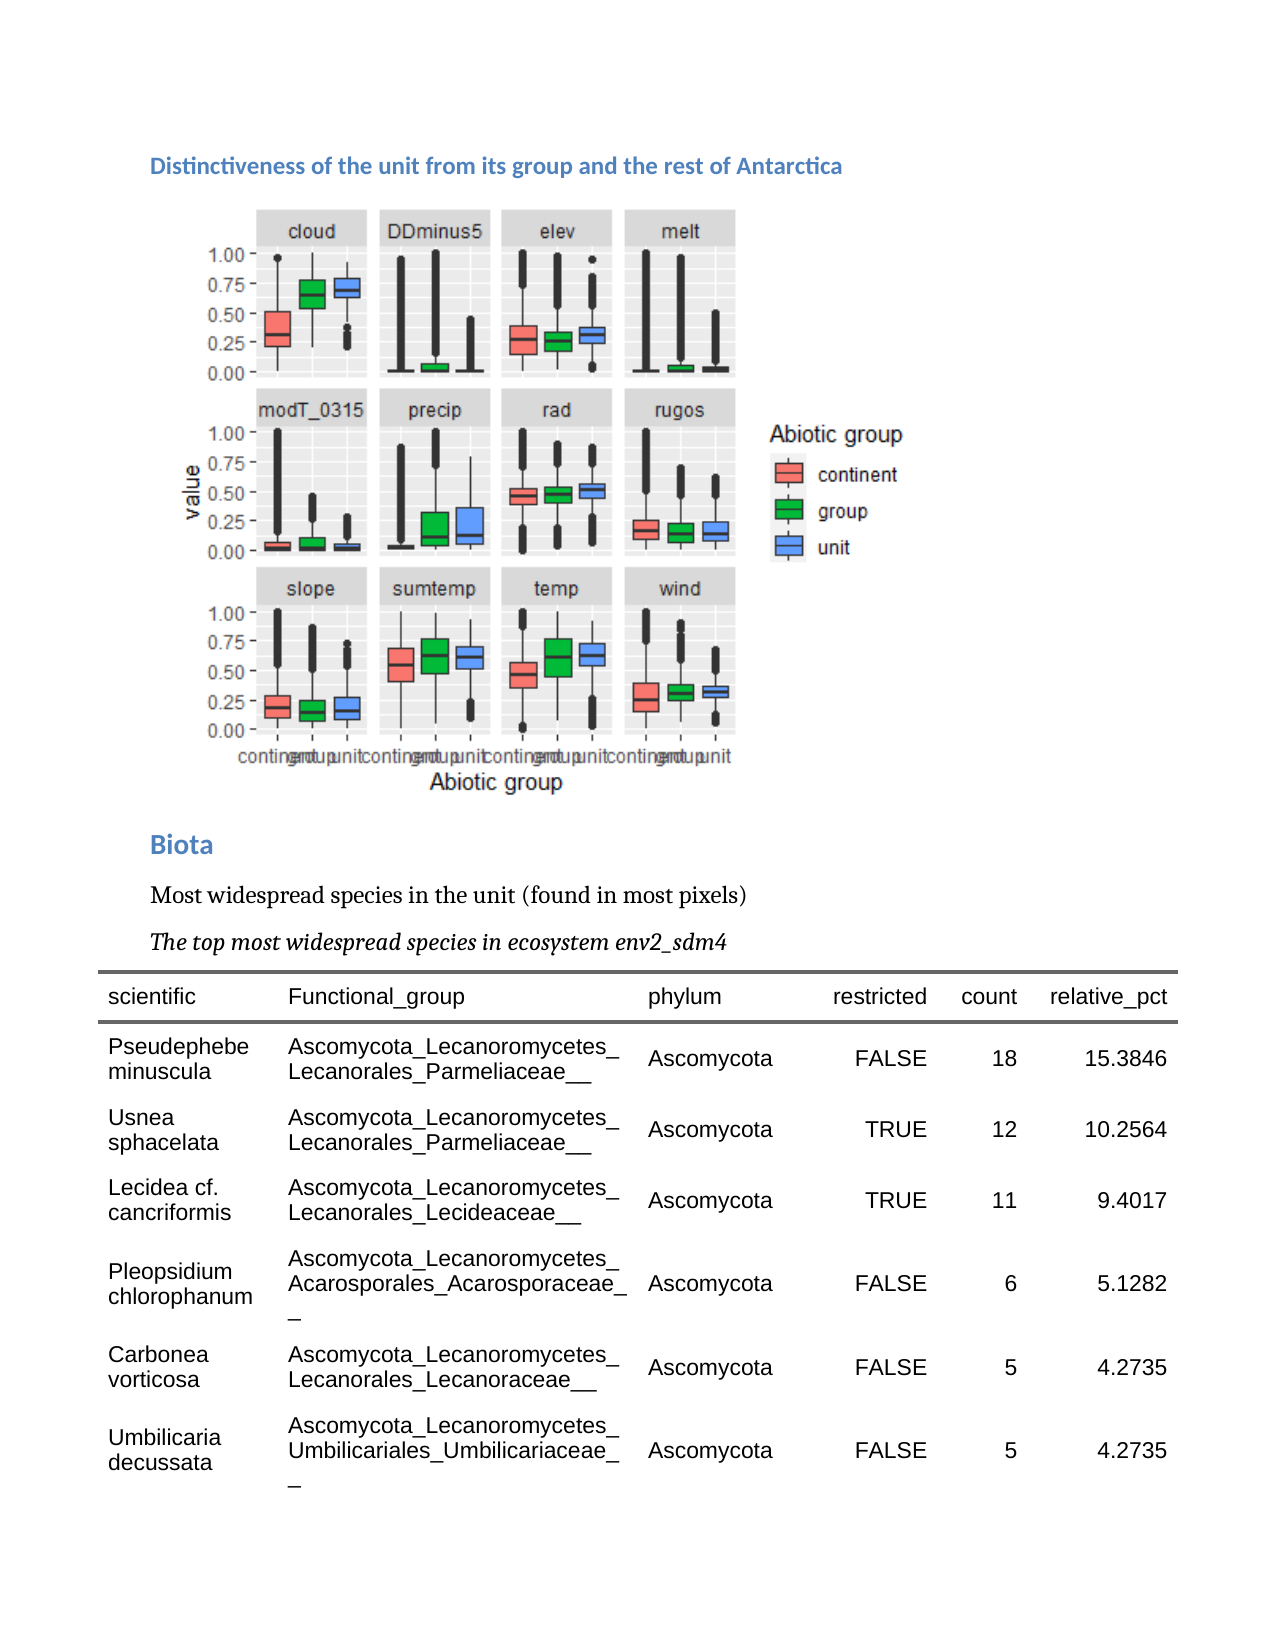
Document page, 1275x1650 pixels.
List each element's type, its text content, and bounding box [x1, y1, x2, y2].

table_cell FALSE [788, 1403, 937, 1499]
subtitle Biota [150, 826, 1125, 862]
table_cell 10.2564 [1028, 1095, 1177, 1165]
table_cell 5.1282 [1028, 1236, 1177, 1332]
table_cell 18 [938, 1024, 1027, 1094]
table_cell 12 [938, 1095, 1027, 1165]
table_header Functional_group [278, 974, 637, 1019]
table_cell 4.2735 [1028, 1403, 1177, 1499]
table_cell Ascomycota_Lecanoromycetes_Acarosporales_Acarosporaceae__ [278, 1236, 637, 1332]
table_cell Ascomycota [638, 1095, 787, 1165]
table_cell Ascomycota_Lecanoromycetes_Lecanorales_Parmeliaceae__ [278, 1024, 637, 1094]
table_cell Usnea sphacelata [98, 1095, 277, 1165]
text The top most widespread species in ecosystem env2_sdm4 [150, 928, 1125, 957]
picture [168, 199, 927, 806]
table_cell Pleopsidium chlorophanum [98, 1236, 277, 1332]
table_cell Ascomycota [638, 1236, 787, 1332]
table_cell Ascomycota [638, 1024, 787, 1094]
table_cell TRUE [788, 1165, 937, 1236]
table_header scientific [98, 974, 277, 1019]
table_cell Ascomycota_Lecanoromycetes_Lecanorales_Lecanoraceae__ [278, 1332, 637, 1403]
table_header restricted [788, 974, 937, 1019]
table_cell Ascomycota_Lecanoromycetes_Umbilicariales_Umbilicariaceae__ [278, 1403, 637, 1499]
subtitle Distinctiveness of the unit from its group and the rest of Antarctica [150, 150, 1125, 181]
table_cell FALSE [788, 1024, 937, 1094]
table_cell Pseudephebe minuscula [98, 1024, 277, 1094]
table_cell 15.3846 [1028, 1024, 1177, 1094]
table_cell 5 [938, 1332, 1027, 1403]
table_cell Ascomycota [638, 1165, 787, 1236]
table_header relative_pct [1028, 974, 1177, 1019]
table_cell TRUE [788, 1095, 937, 1165]
table_cell Ascomycota [638, 1332, 787, 1403]
table_cell Umbilicaria decussata [98, 1403, 277, 1499]
table_cell 6 [938, 1236, 1027, 1332]
table_cell 9.4017 [1028, 1165, 1177, 1236]
table_cell Carbonea vorticosa [98, 1332, 277, 1403]
table_header count [938, 974, 1027, 1019]
table_cell FALSE [788, 1332, 937, 1403]
table_cell FALSE [788, 1236, 937, 1332]
table_cell 11 [938, 1165, 1027, 1236]
table_cell 4.2735 [1028, 1332, 1177, 1403]
table_header phylum [638, 974, 787, 1019]
table_cell 5 [938, 1403, 1027, 1499]
table_cell Ascomycota_Lecanoromycetes_Lecanorales_Parmeliaceae__ [278, 1095, 637, 1165]
table_cell Ascomycota [638, 1403, 787, 1499]
table_cell Ascomycota_Lecanoromycetes_Lecanorales_Lecideaceae__ [278, 1165, 637, 1236]
table_cell Lecidea cf. cancriformis [98, 1165, 277, 1236]
text Most widespread species in the unit (found in most pixels) [150, 881, 1125, 909]
